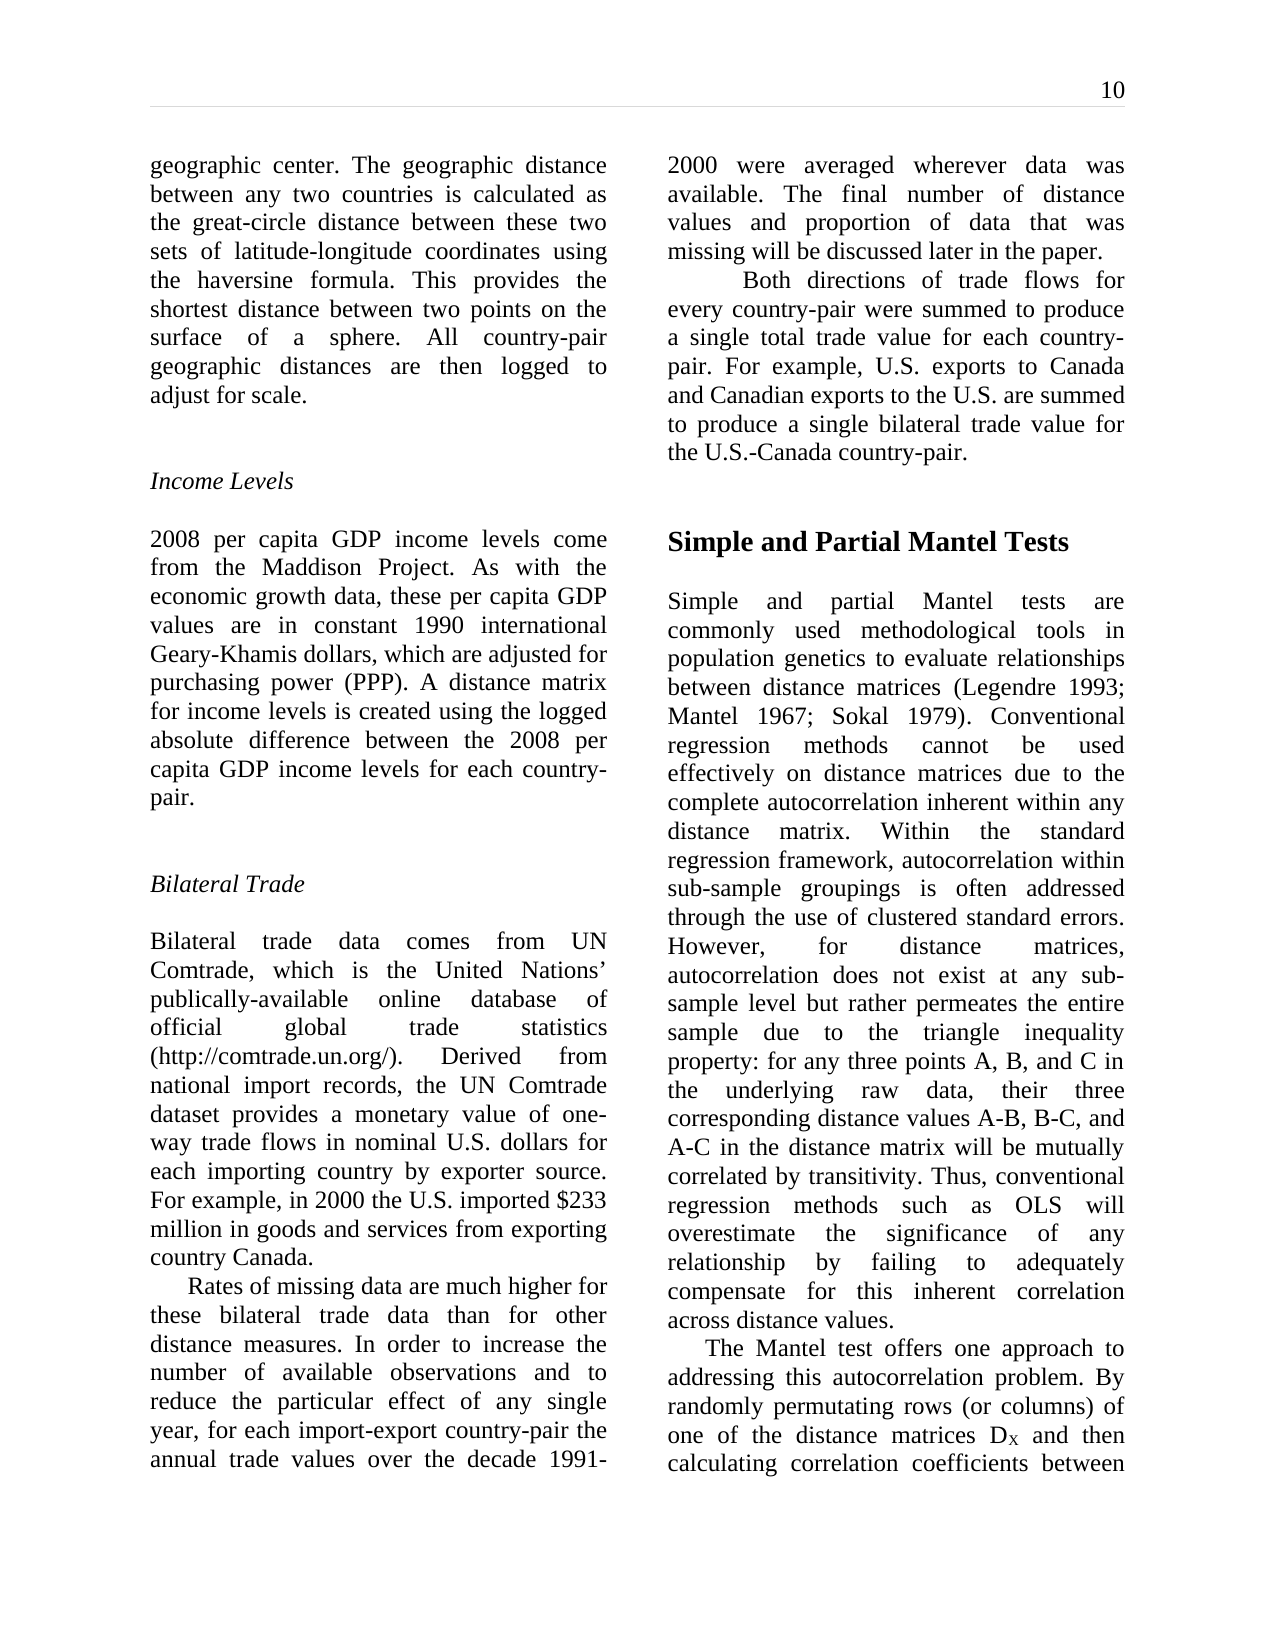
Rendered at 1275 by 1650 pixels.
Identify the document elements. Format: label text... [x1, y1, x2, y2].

text Income Levels [150, 466, 607, 495]
text Simple and Partial Mantel Tests [667, 524, 1125, 557]
text 2008 per capita GDP income levels come from the Maddison Project. As with the economic growth data, these per capita GDP values are in constant 1990 international Geary-Khamis dollars, which are adjusted for purchasing power (PPP). A distance matrix for income levels is created using the logged absolute difference between the 2008 per capita GDP income levels for each country-pair. [150, 524, 607, 811]
text Bilateral Trade [150, 869, 607, 897]
text Both directions of trade flows for every country-pair were summed to produce a single total trade value for each country-pair. For example, U.S. exports to Canada and Canadian exports to the U.S. are summed to produce a single bilateral trade value for the U.S.-Canada country-pair. [667, 265, 1125, 466]
text Rates of missing data are much higher for these bilateral trade data than for other distance measures. In order to increase the number of available observations and to reduce the particular effect of any single year, for each import-export country-pair the annual trade values over the decade 1991-2000 were averaged wherever data was available. The final number of distance values and proportion of data that was missing will be discussed later in the paper. [667, 150, 1125, 265]
text Simple and partial Mantel tests are commonly used methodological tools in population genetics to evaluate relationships between distance matrices (Legendre 1993; Mantel 1967; Sokal 1979). Conventional regression methods cannot be used effectively on distance matrices due to the complete autocorrelation inherent within any distance matrix. Within the standard regression framework, autocorrelation within sub-sample groupings is often addressed through the use of clustered standard errors. However, for distance matrices, autocorrelation does not exist at any sub-sample level but rather permeates the entire sample due to the triangle inequality property: for any three points A, B, and C in the underlying raw data, their three corresponding distance values A-B, B-C, and A-C in the distance matrix will be mutually correlated by transitivity. Thus, conventional regression methods such as OLS will overestimate the significance of any relationship by failing to adequately compensate for this inherent correlation across distance values. [667, 586, 1125, 1333]
text Bilateral trade data comes from UN Comtrade, which is the United Nations’ publically-available online database of official global trade statistics (http://comtrade.un.org/). Derived from national import records, the UN Comtrade dataset provides a monetary value of one-way trade flows in nominal U.S. dollars for each importing country by exporter source. For example, in 2000 the U.S. imported $233 million in goods and services from exporting country Canada. [150, 926, 607, 1271]
text Rates of missing data are much higher for these bilateral trade data than for other distance measures. In order to increase the number of available observations and to reduce the particular effect of any single year, for each import-export country-pair the annual trade values over the decade 1991-2000 were averaged wherever data was available. The final number of distance values and proportion of data that was missing will be discussed later in the paper. [150, 1271, 607, 1472]
